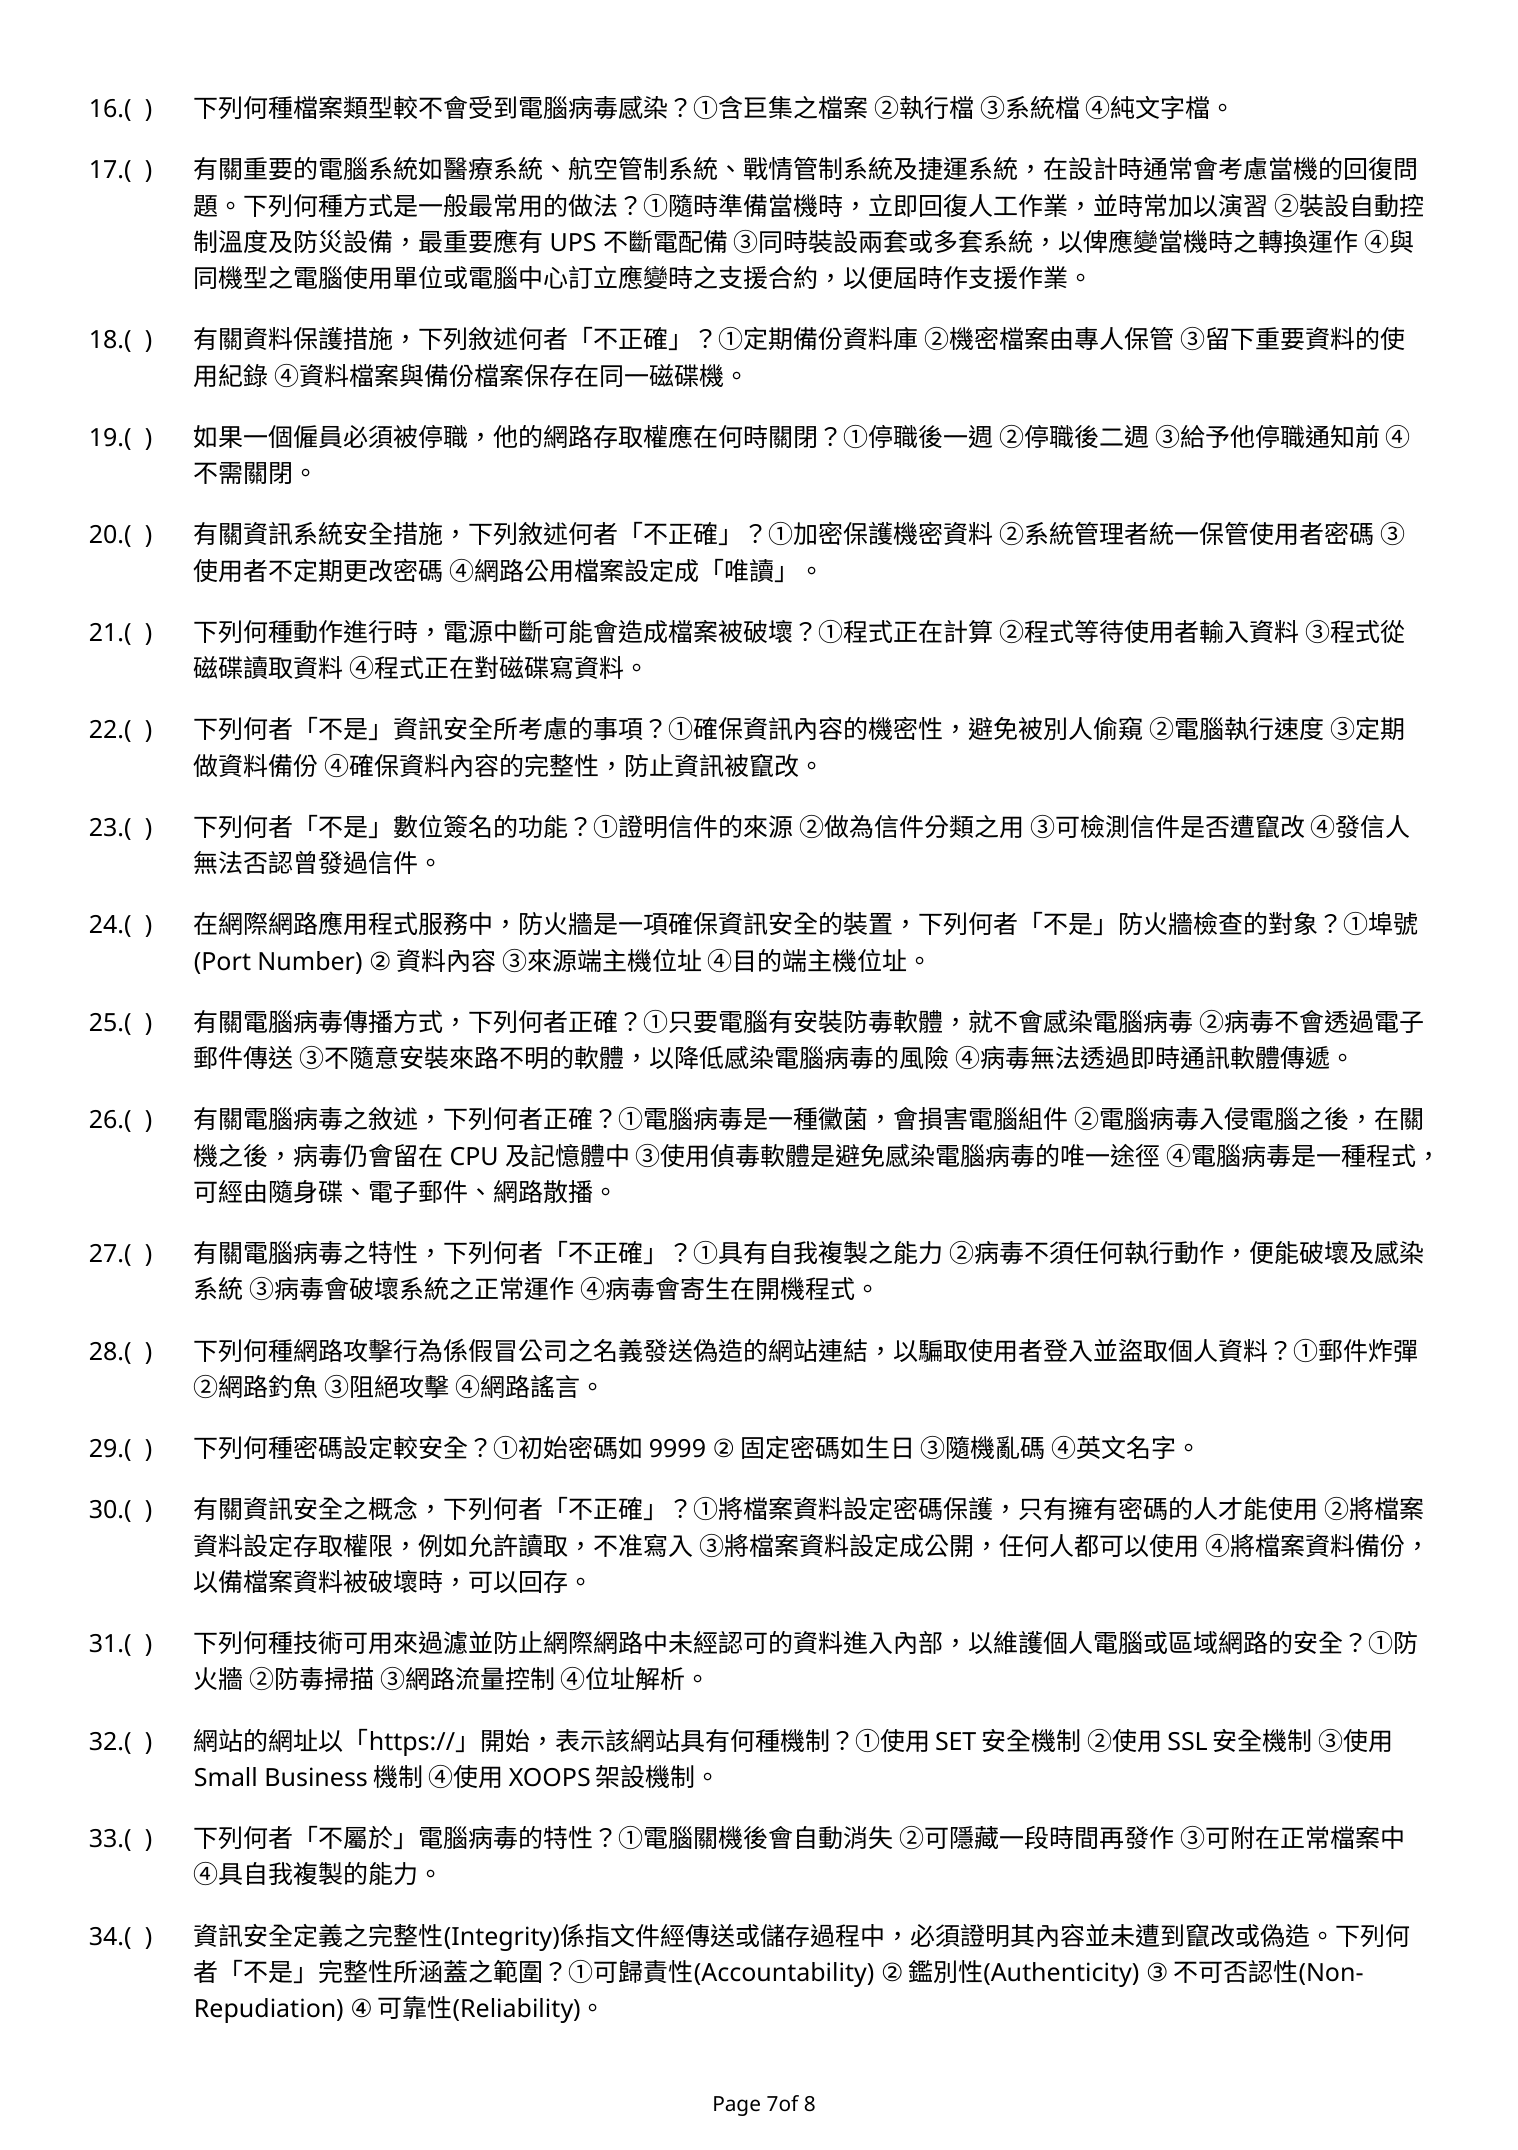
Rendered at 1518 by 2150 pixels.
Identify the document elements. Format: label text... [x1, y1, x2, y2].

list 有關電腦病毒傳播方式，下列何者正確？①只要電腦有安裝防毒軟體，就不會感染電腦病毒 ②病毒不會透過電子郵件傳送 ③不隨意安裝來路不明的軟體，以降低感染電腦病毒的風險 ④病毒無法透過即時通訊軟體傳遞。 [89, 1002, 1429, 1075]
list 下列何種網路攻擊行為係假冒公司之名義發送偽造的網站連結，以騙取使用者登入並盜取個人資料？①郵件炸彈 ②網路釣魚 ③阻絕攻擊 ④網路謠言。 [89, 1331, 1429, 1404]
list 有關重要的電腦系統如醫療系統、航空管制系統、戰情管制系統及捷運系統，在設計時通常會考慮當機的回復問題。下列何種方式是一般最常用的做法？①隨時準備當機時，立即回復人工作業，並時常加以演習 ②裝設自動控制溫度及防災設備，最重要應有 UPS 不斷電配備 ③同時裝設兩套或多套系統，以俾應變當機時之轉換運作 ④與同機型之電腦使用單位或電腦中心訂立應變時之支援合約，以便屆時作支援作業。 [89, 150, 1429, 295]
list 有關電腦病毒之敘述，下列何者正確？①電腦病毒是一種黴菌，會損害電腦組件 ②電腦病毒入侵電腦之後，在關機之後，病毒仍會留在 CPU 及記憶體中 ③使用偵毒軟體是避免感染電腦病毒的唯一途徑 ④電腦病毒是一種程式，可經由隨身碟、電子郵件、網路散播。 [89, 1100, 1429, 1209]
list 有關電腦病毒之特性，下列何者「不正確」？①具有自我複製之能力 ②病毒不須任何執行動作，便能破壞及感染系統 ③病毒會破壞系統之正常運作 ④病毒會寄生在開機程式。 [89, 1234, 1429, 1306]
list 網站的網址以「https://」開始，表示該網站具有何種機制？①使用SET安全機制 ②使用SSL安全機制 ③使用Small Business機制 ④使用XOOPS架設機制。 [89, 1721, 1429, 1794]
list 下列何種動作進行時，電源中斷可能會造成檔案被破壞？①程式正在計算 ②程式等待使用者輸入資料 ③程式從磁碟讀取資料 ④程式正在對磁碟寫資料。 [89, 612, 1429, 685]
list 下列何種檔案類型較不會受到電腦病毒感染？①含巨集之檔案 ②執行檔 ③系統檔 ④純文字檔。 [89, 89, 1429, 125]
list 有關資訊安全之概念，下列何者「不正確」？①將檔案資料設定密碼保護，只有擁有密碼的人才能使用 ②將檔案資料設定存取權限，例如允許讀取，不准寫入 ③將檔案資料設定成公開，任何人都可以使用 ④將檔案資料備份，以備檔案資料被破壞時，可以回存。 [89, 1490, 1429, 1599]
list 如果一個僱員必須被停職，他的網路存取權應在何時關閉？①停職後一週 ②停職後二週 ③給予他停職通知前 ④不需關閉。 [89, 417, 1429, 490]
list 在網際網路應用程式服務中，防火牆是一項確保資訊安全的裝置，下列何者「不是」防火牆檢查的對象？①埠號(Port Number) ②資料內容 ③來源端主機位址 ④目的端主機位址。 [89, 905, 1429, 977]
list 有關資料保護措施，下列敘述何者「不正確」？①定期備份資料庫 ②機密檔案由專人保管 ③留下重要資料的使用紀錄 ④資料檔案與備份檔案保存在同一磁碟機。 [89, 320, 1429, 392]
list 下列何者「不是」數位簽名的功能？①證明信件的來源 ②做為信件分類之用 ③可檢測信件是否遭竄改 ④發信人無法否認曾發過信件。 [89, 807, 1429, 880]
list 有關資訊系統安全措施，下列敘述何者「不正確」？①加密保護機密資料 ②系統管理者統一保管使用者密碼 ③使用者不定期更改密碼 ④網路公用檔案設定成「唯讀」。 [89, 515, 1429, 587]
list 下列何種密碼設定較安全？①初始密碼如9999 ②固定密碼如生日 ③隨機亂碼 ④英文名字。 [89, 1429, 1429, 1465]
list 資訊安全定義之完整性(Integrity)係指文件經傳送或儲存過程中，必須證明其內容並未遭到竄改或偽造。下列何者「不是」完整性所涵蓋之範圍？①可歸責性(Accountability) ②鑑別性(Authenticity) ③不可否認性(Non-Repudiation) ④可靠性(Reliability)。 [89, 1916, 1429, 2025]
list 下列何者「不是」資訊安全所考慮的事項？①確保資訊內容的機密性，避免被別人偷窺 ②電腦執行速度 ③定期做資料備份 ④確保資料內容的完整性，防止資訊被竄改。 [89, 710, 1429, 782]
list 下列何者「不屬於」電腦病毒的特性？①電腦關機後會自動消失 ②可隱藏一段時間再發作 ③可附在正常檔案中 ④具自我複製的能力。 [89, 1819, 1429, 1891]
list 下列何種技術可用來過濾並防止網際網路中未經認可的資料進入內部，以維護個人電腦或區域網路的安全？①防火牆 ②防毒掃描 ③網路流量控制 ④位址解析。 [89, 1624, 1429, 1696]
